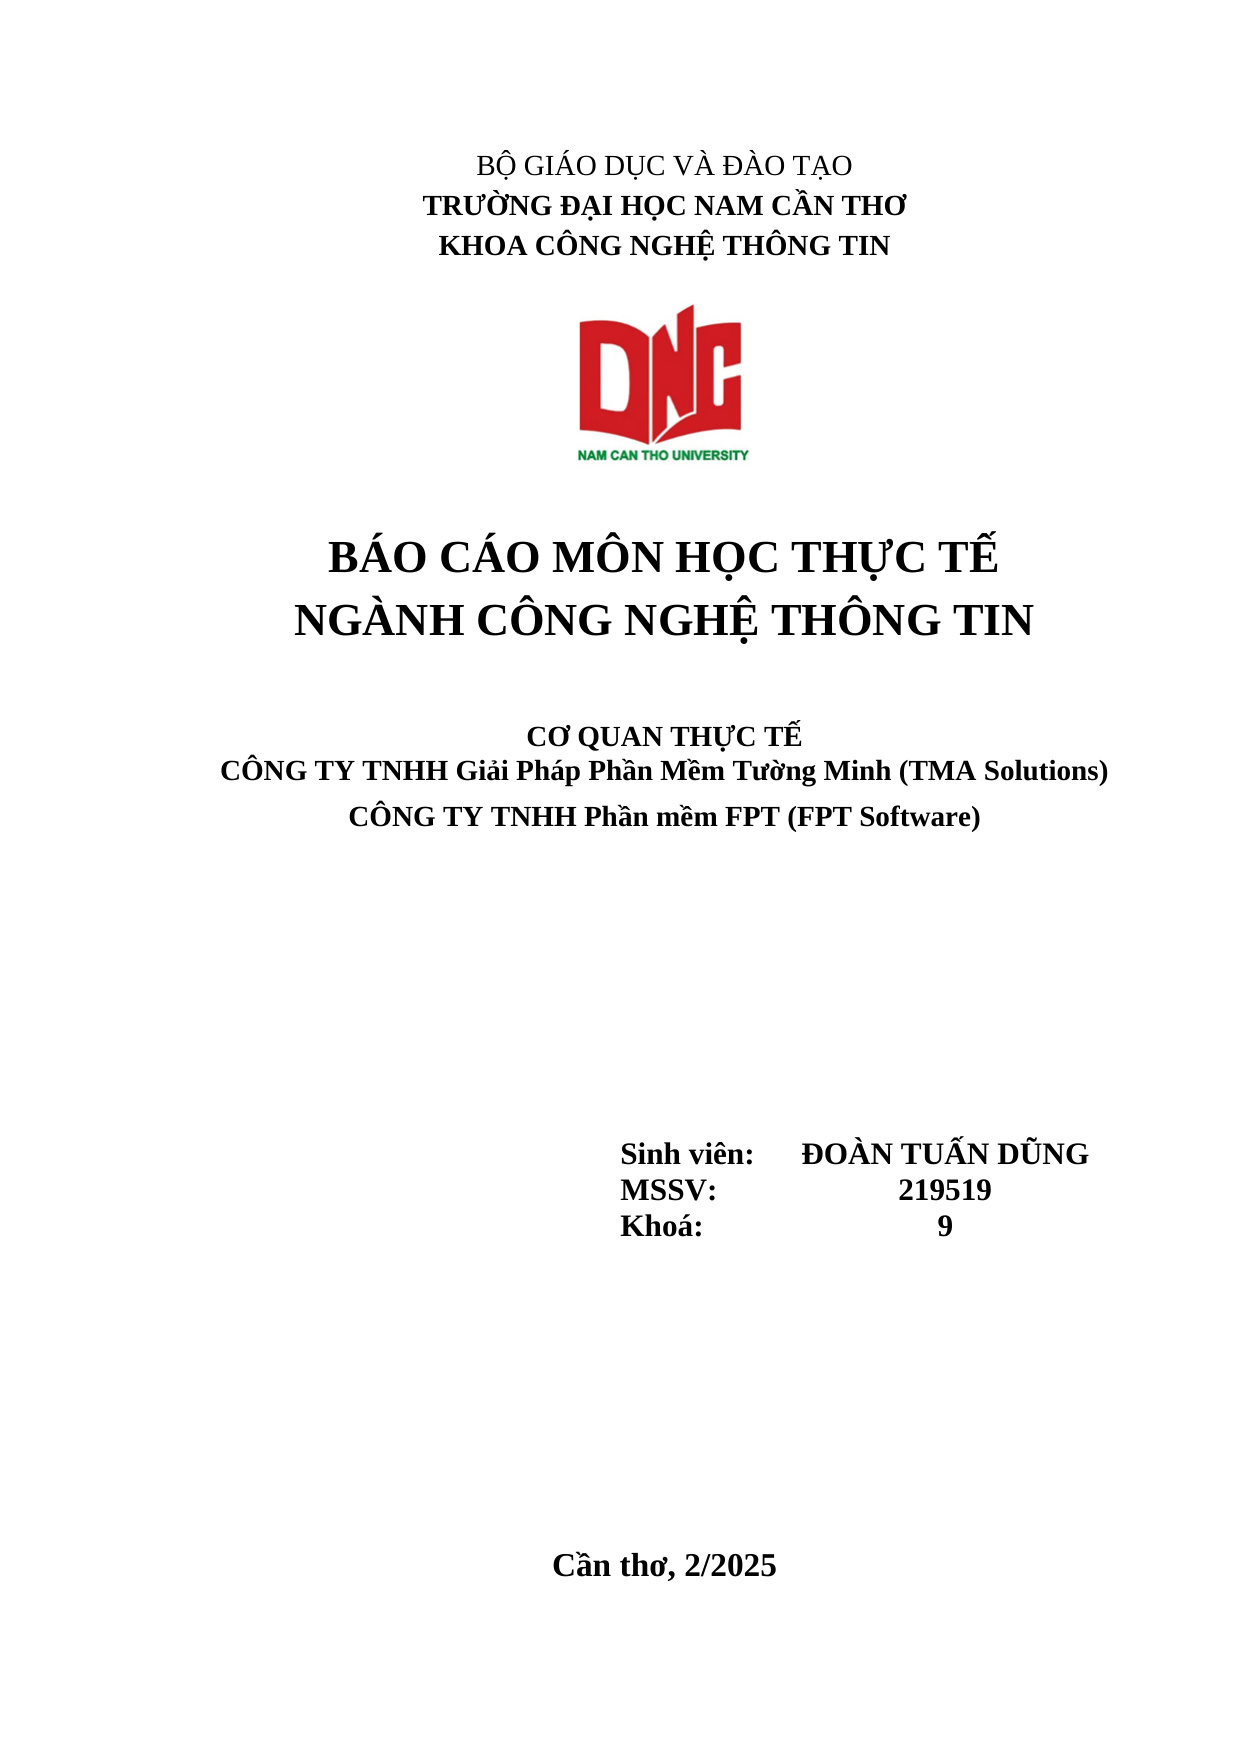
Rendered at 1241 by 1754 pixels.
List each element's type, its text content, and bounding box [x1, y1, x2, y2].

text CÔNG TY TNHH Phần mềm FPT (FPT Software) [207, 799, 1122, 832]
text Sinh viên: ĐOÀN TUẤN DŨNG [207, 1135, 1122, 1171]
text Khoá: 9 [207, 1207, 1122, 1243]
text CƠ QUAN THỰC TẾ [207, 719, 1122, 753]
picture [577, 303, 752, 466]
text BỘ GIÁO DỤC VÀ ĐÀO TẠO [207, 148, 1122, 181]
text BÁO CÁO MÔN HỌC THỰC TẾ [207, 530, 1122, 582]
text TRƯỜNG ĐẠI HỌC NAM CẦN THƠ [207, 188, 1122, 221]
text NGÀNH CÔNG NGHỆ THÔNG TIN [207, 593, 1122, 646]
text Cần thơ, 2/2025 [207, 1545, 1122, 1583]
text CÔNG TY TNHH Giải Pháp Phần Mềm Tường Minh (TMA Solutions) [207, 753, 1122, 786]
text KHOA CÔNG NGHỆ THÔNG TIN [207, 228, 1122, 262]
text MSSV: 219519 [207, 1171, 1122, 1207]
